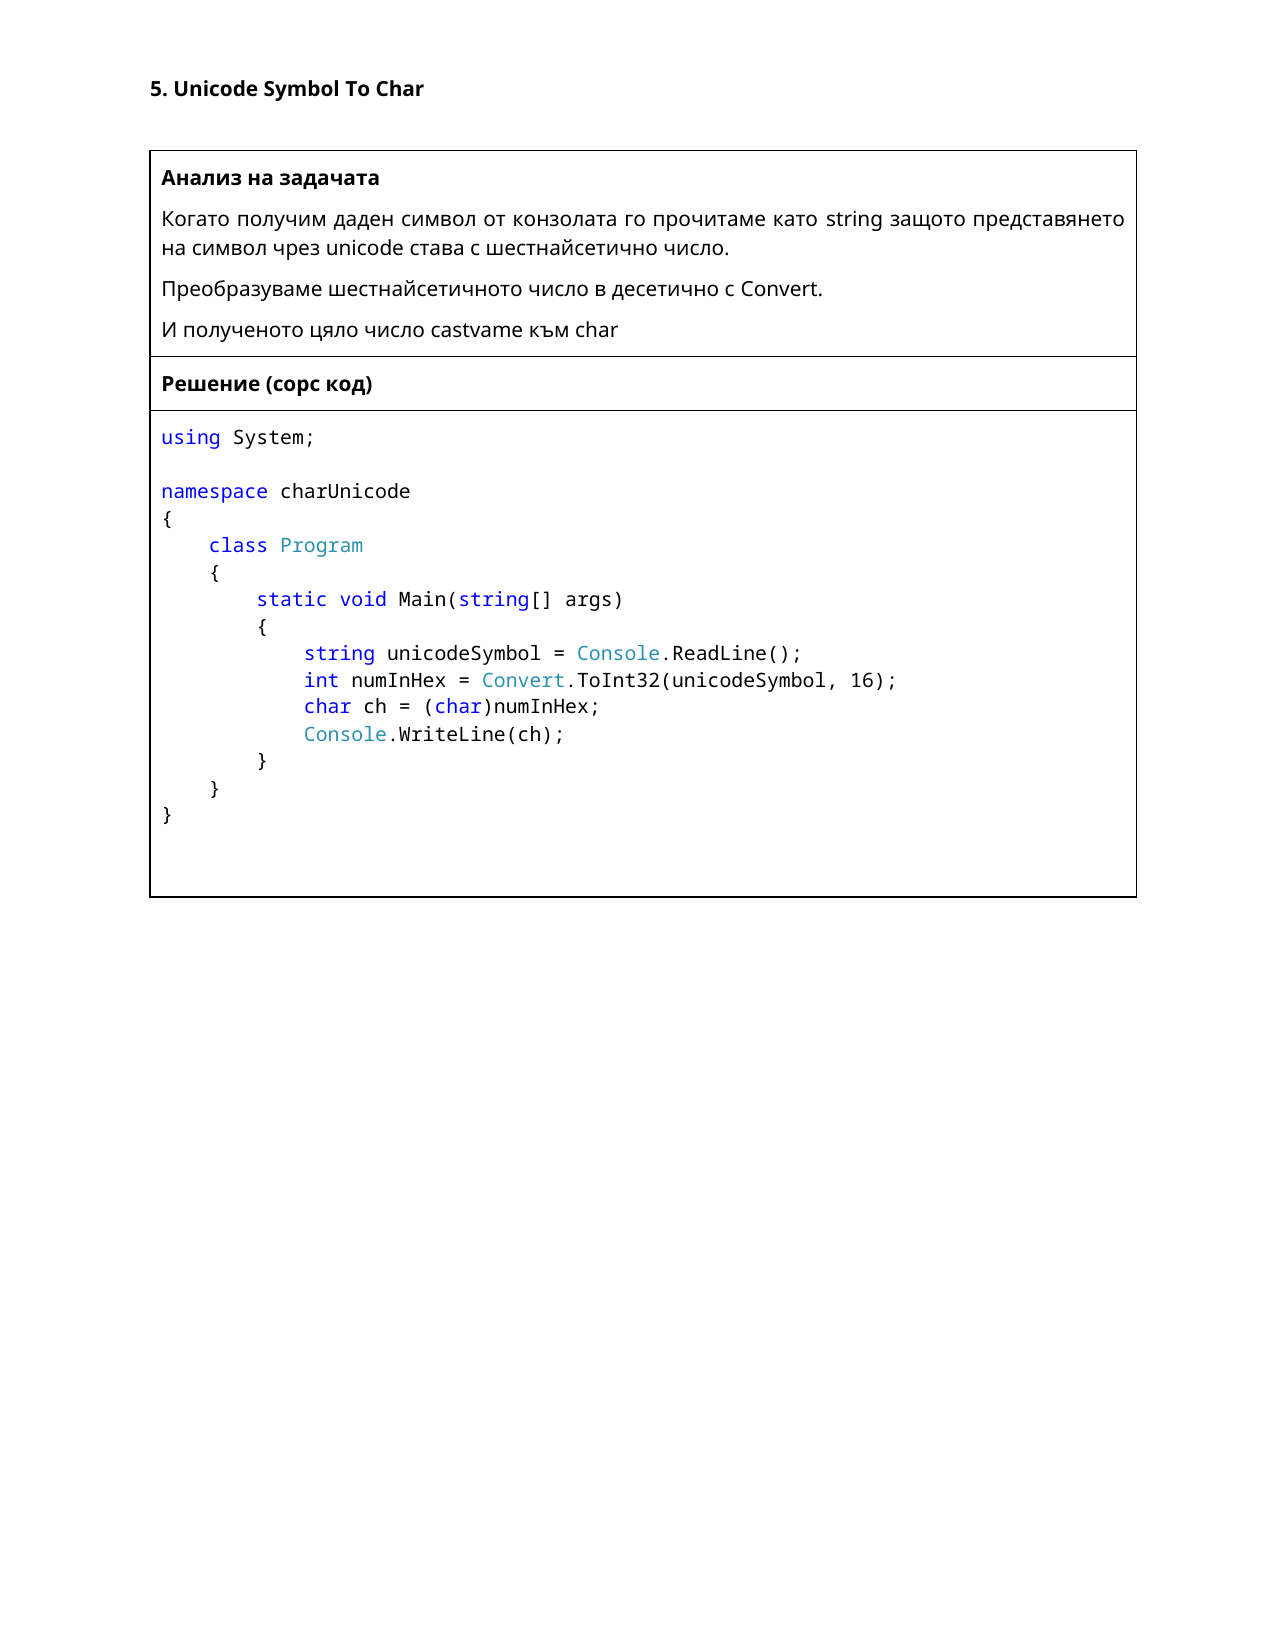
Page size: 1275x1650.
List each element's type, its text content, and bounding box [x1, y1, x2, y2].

table_cell Решение (сорс код) [151, 357, 1136, 410]
table_header Анализ на задачата Когато получим даден символ от конзолата го прочитаме като string защото представянето на символ чрез unicode става с шестнайсетично число. Преобразуваме шестнайсетичното число в десетично с Convert. И полученото цяло число castvame към char [151, 151, 1136, 356]
table_cell using System; namespace charUnicode { class Program { static void Main(string[] args) { string unicodeSymbol = Console.ReadLine(); int numInHex = Convert.ToInt32(unicodeSymbol, 16); char ch = (char)numInHex; Console.WriteLine(ch); } } } [151, 411, 1136, 896]
